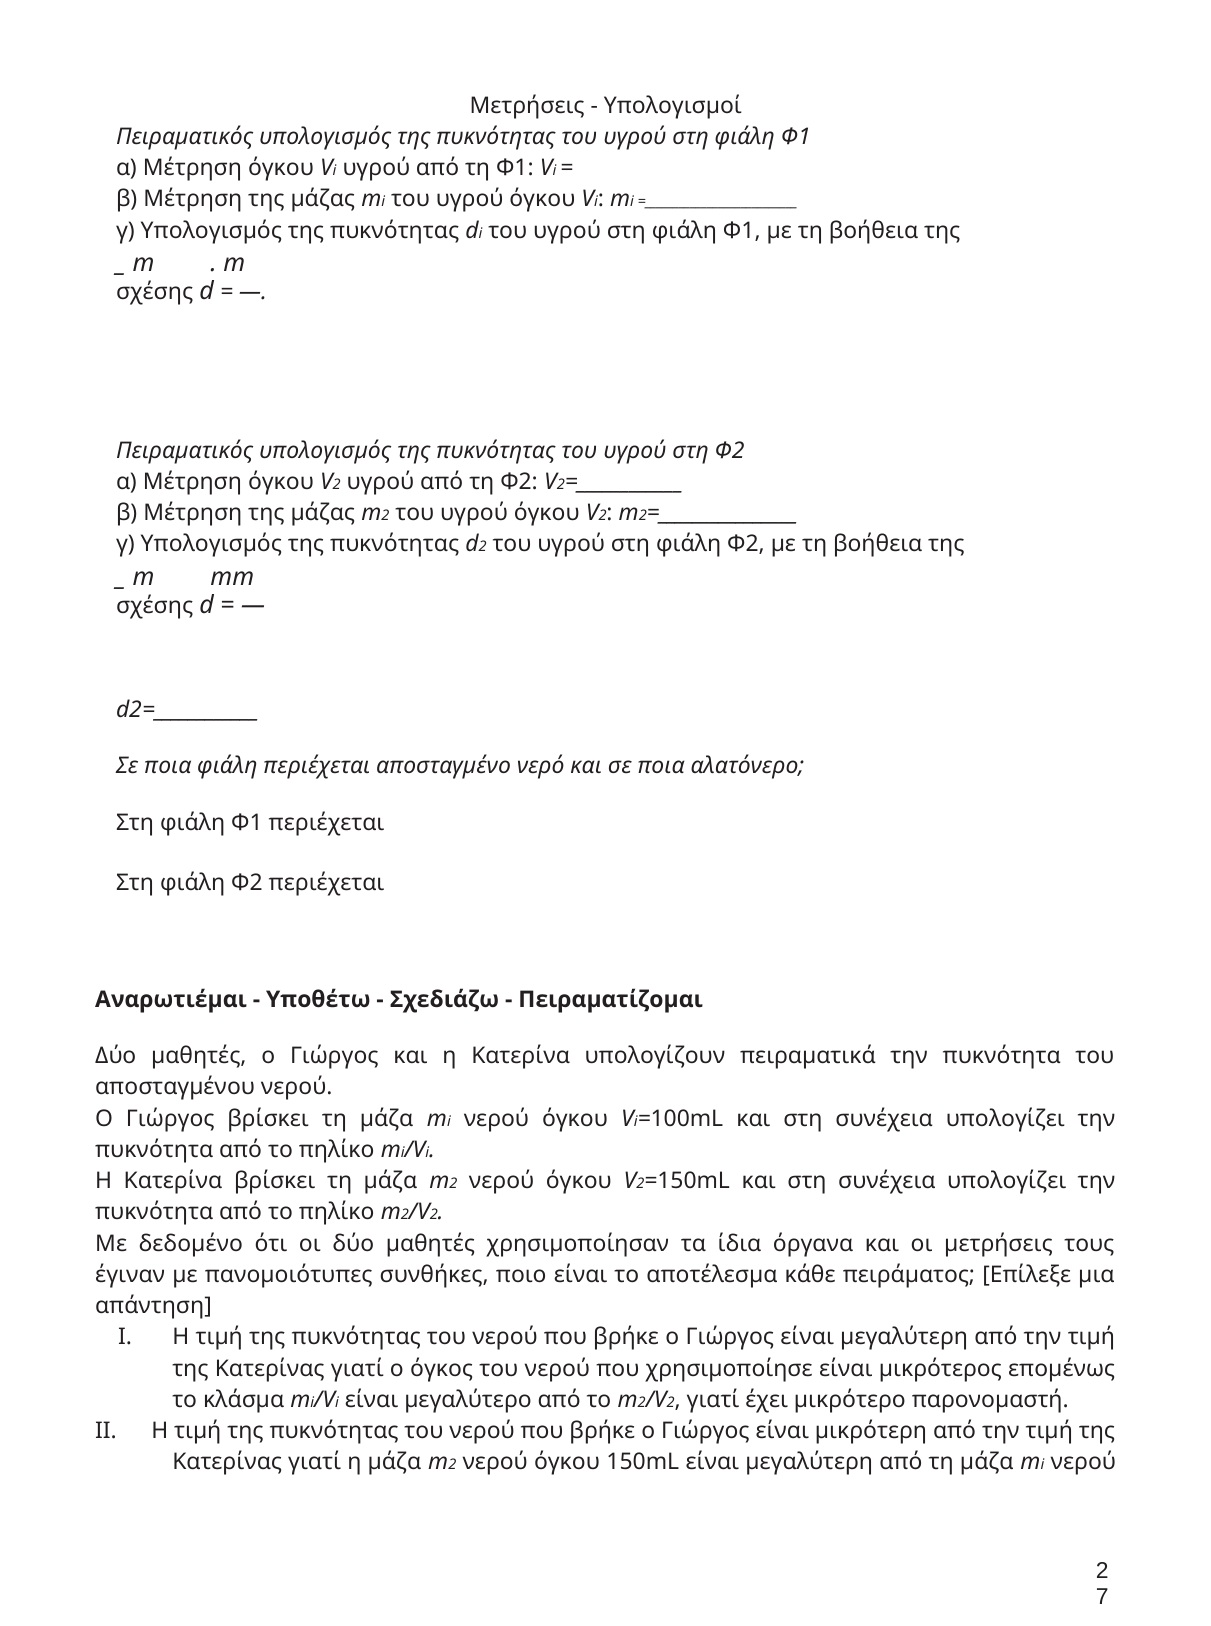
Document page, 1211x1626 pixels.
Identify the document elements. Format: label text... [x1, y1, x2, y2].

text Δύο μαθητές, ο Γιώργος και η Κατερίνα υπολογίζουν πειραματικά την πυκνότητα του αποσταγμένου νερού. [95, 1039, 1116, 1101]
text γ) Υπολογισμός της πυκνότητας di του υγρού στη φιάλη Φ1, με τη βοήθεια της [95, 213, 1116, 245]
text Στη φιάλη Φ1 περιέχεται [95, 806, 1116, 837]
list Η τιμή της πυκνότητας του νερού που βρήκε ο Γιώργος είναι μεγαλύτερη από την τιμή της Κατερίνας γιατί ο όγκος του νερού που χρησιμοποίησε είναι μικρότερος επομένως το κλάσμα mi/Vi είναι μεγαλύτερο από το m2/V2, γιατί έχει μικρότερο παρονομαστή. [118, 1320, 1116, 1414]
text Πειραματικός υπολογισμός της πυκνότητας του υγρού στη φιάλη Φ1 [95, 120, 1116, 151]
text Ο Γιώργος βρίσκει τη μάζα mi νερού όγκου Vi=100mL και στη συνέχεια υπολογίζει την πυκνότητα από το πηλίκο mi/Vi. [95, 1101, 1116, 1164]
text d2= [95, 693, 1116, 724]
text Στη φιάλη Φ2 περιέχεται [95, 866, 1116, 897]
text Πειραματικός υπολογισμός της πυκνότητας του υγρού στη Φ2 [95, 433, 1116, 465]
text β) Μέτρηση της μάζας m2 του υγρού όγκου V2: m2= [95, 496, 1116, 527]
text α) Μέτρηση όγκου V2 υγρού από τη Φ2: V2= [95, 465, 1116, 496]
text Με δεδομένο ότι οι δύο μαθητές χρησιμοποίησαν τα ίδια όργανα και οι μετρήσεις τους έγιναν με πανομοιότυπες συνθήκες, ποιο είναι το αποτέλεσμα κάθε πειράματος; [Επίλεξε μια απάντηση] [95, 1226, 1116, 1320]
text Σε ποια φιάλη περιέχεται αποσταγμένο νερό και σε ποια αλατόνερο; [95, 749, 1116, 781]
text β) Μέτρηση της μάζας mi του υγρού όγκου Vi: mi = [95, 182, 1116, 213]
text σχέσης d = —. [95, 279, 1116, 304]
text α) Μέτρηση όγκου Vi υγρού από τη Φ1: Vi = [95, 151, 1116, 182]
text _ m . m [95, 245, 1116, 279]
text σχέσης d = — [95, 593, 1116, 618]
text Μετρήσεις - Υπολογισμοί [95, 88, 1116, 120]
text γ) Υπολογισμός της πυκνότητας d2 του υγρού στη φιάλη Φ2, με τη βοήθεια της [95, 527, 1116, 558]
text _ m mm [95, 558, 1116, 593]
text Η Κατερίνα βρίσκει τη μάζα m2 νερού όγκου V2=150mL και στη συνέχεια υπολογίζει την πυκνότητα από το πηλίκο m2/V2. [95, 1164, 1116, 1226]
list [95, 1414, 1116, 1476]
subtitle Αναρωτιέμαι - Υποθέτω - Σχεδιάζω - Πειραματίζομαι [95, 983, 1116, 1014]
